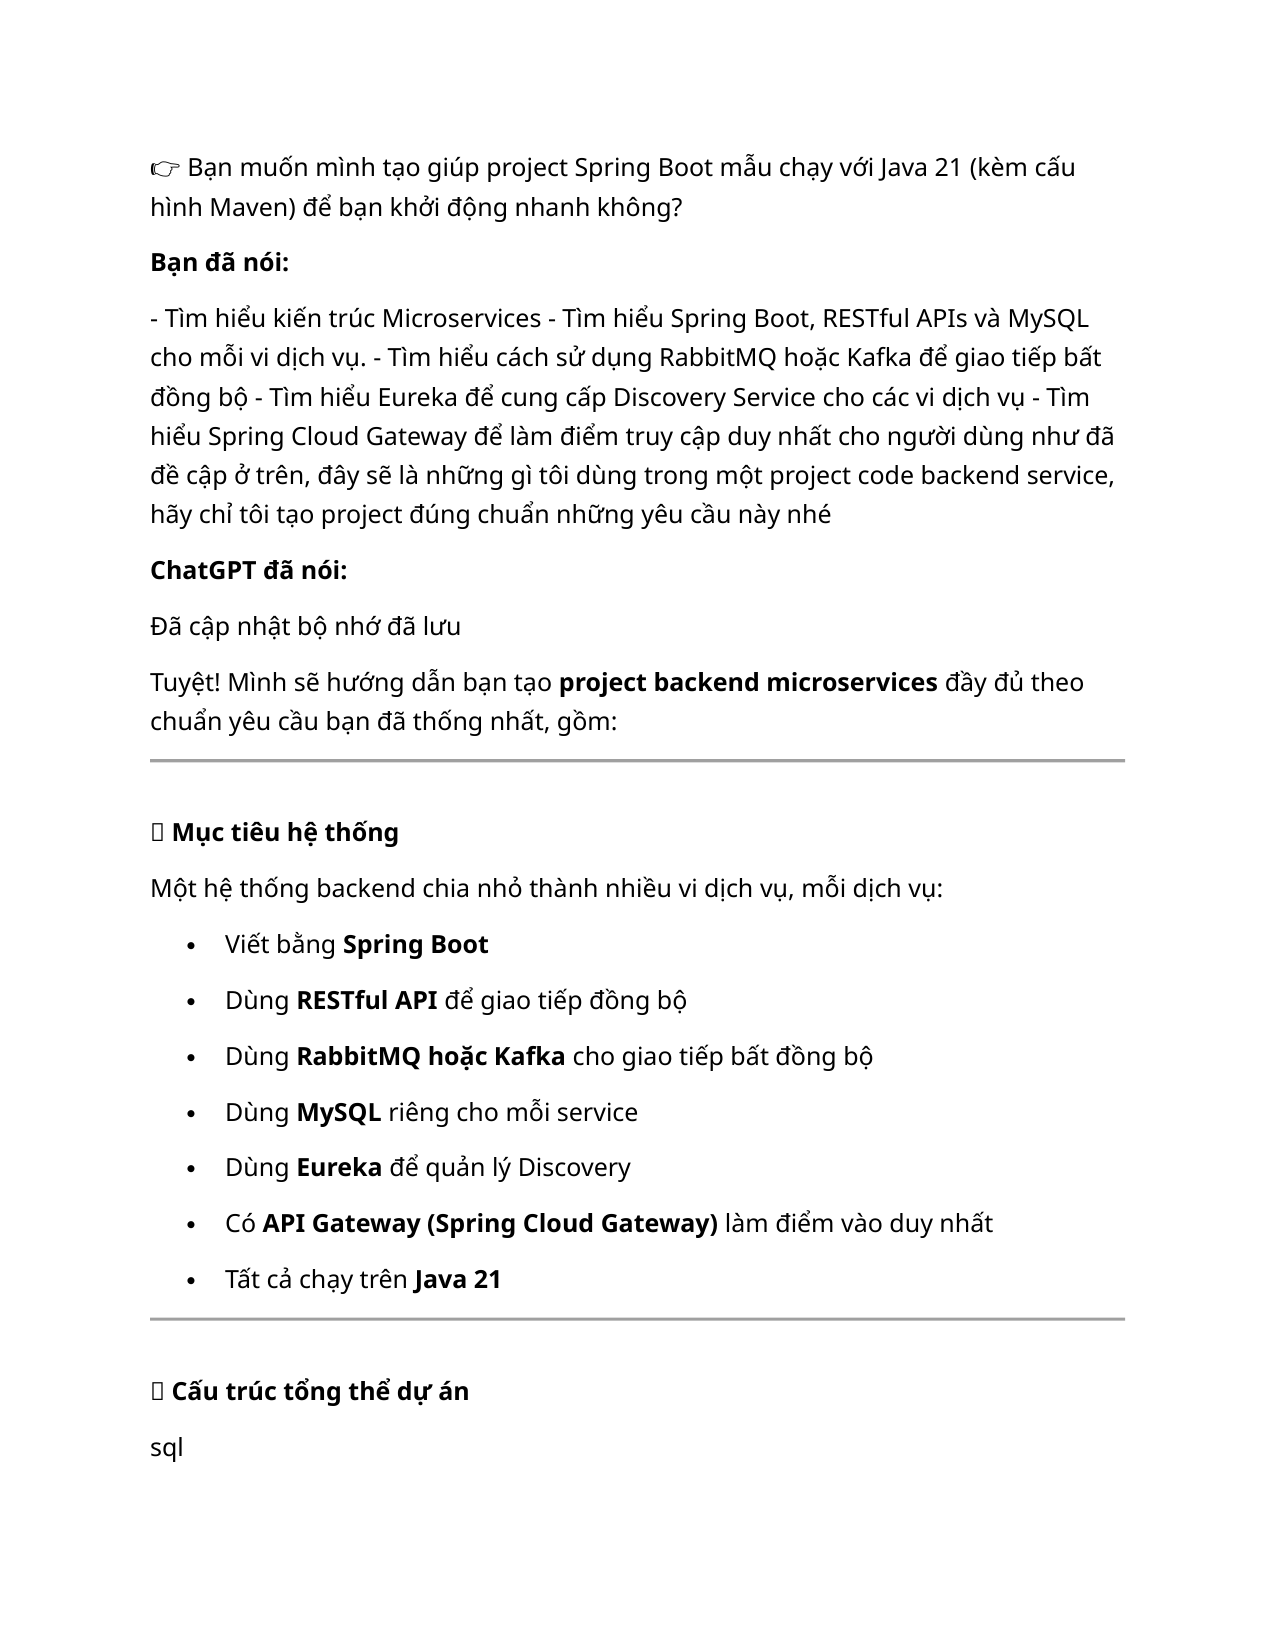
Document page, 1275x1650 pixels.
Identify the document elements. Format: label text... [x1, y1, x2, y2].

list Viết bằng Spring Boot [187, 927, 1125, 961]
text ChatGPT đã nói: [150, 552, 1125, 587]
list Dùng RabbitMQ hoặc Kafka cho giao tiếp bất đồng bộ [187, 1038, 1125, 1072]
list Dùng RESTful API để giao tiếp đồng bộ [187, 982, 1125, 1017]
text Tuyệt! Mình sẽ hướng dẫn bạn tạo project backend microservices đầy đủ theo chuẩn yêu cầu bạn đã thống nhất, gồm: [150, 664, 1125, 737]
list Dùng MySQL riêng cho mỗi service [187, 1094, 1125, 1128]
text Bạn đã nói: [150, 245, 1125, 279]
list Dùng Eureka để quản lý Discovery [187, 1150, 1125, 1184]
text 🎯 Mục tiêu hệ thống [150, 815, 1125, 849]
text Đã cập nhật bộ nhớ đã lưu [150, 608, 1125, 642]
text sql [150, 1429, 1125, 1463]
text Một hệ thống backend chia nhỏ thành nhiều vi dịch vụ, mỗi dịch vụ: [150, 871, 1125, 905]
text 👉 Bạn muốn mình tạo giúp project Spring Boot mẫu chạy với Java 21 (kèm cấu hình Maven) để bạn khởi động nhanh không? [150, 150, 1125, 223]
list Tất cả chạy trên Java 21 [187, 1262, 1125, 1296]
list Có API Gateway (Spring Cloud Gateway) làm điểm vào duy nhất [187, 1206, 1125, 1240]
text - Tìm hiểu kiến trúc Microservices - Tìm hiểu Spring Boot, RESTful APIs và MySQL cho mỗi vi dịch vụ. - Tìm hiểu cách sử dụng RabbitMQ hoặc Kafka để giao tiếp bất đồng bộ - Tìm hiểu Eureka để cung cấp Discovery Service cho các vi dịch vụ - Tìm hiểu Spring Cloud Gateway để làm điểm truy cập duy nhất cho người dùng như đã đề cập ở trên, đây sẽ là những gì tôi dùng trong một project code backend service, hãy chỉ tôi tạo project đúng chuẩn những yêu cầu này nhé [150, 301, 1125, 531]
text 📁 Cấu trúc tổng thể dự án [150, 1373, 1125, 1407]
